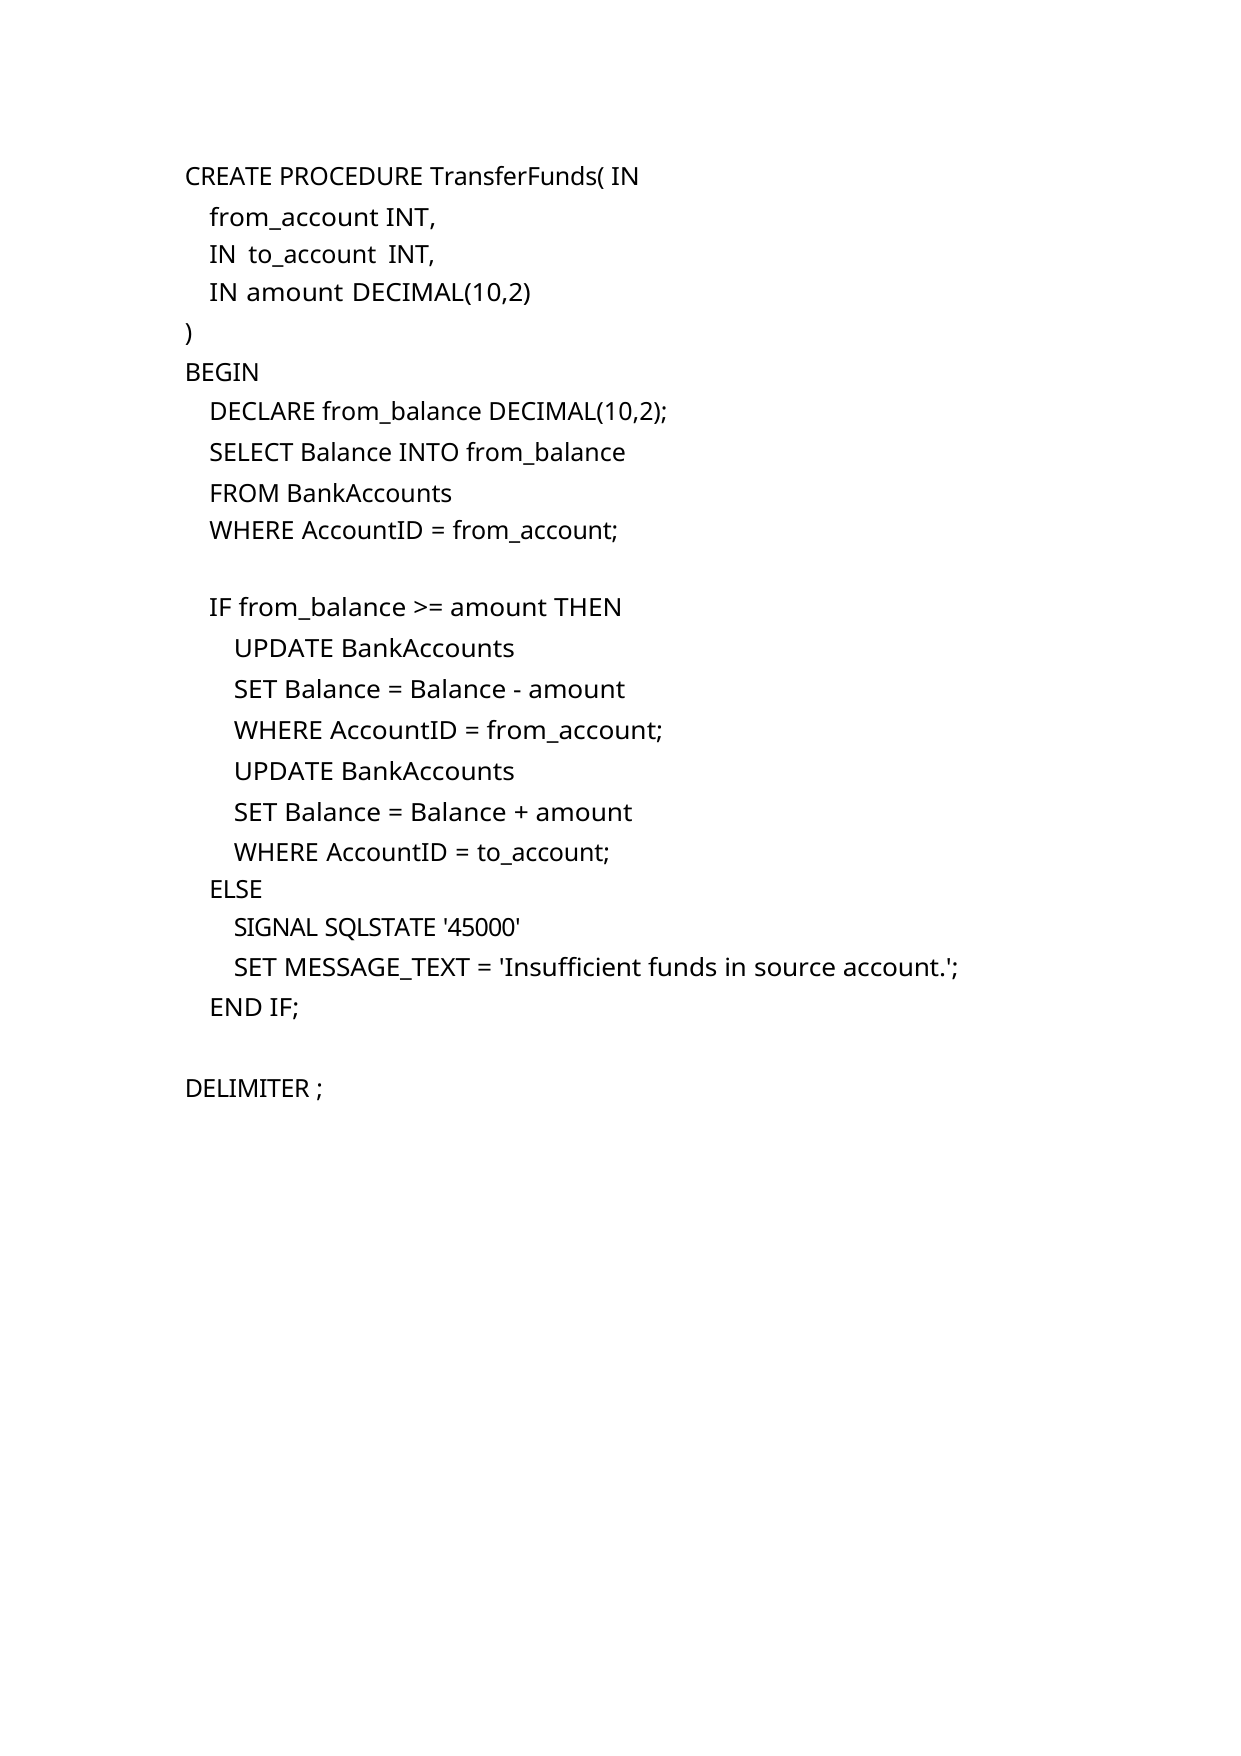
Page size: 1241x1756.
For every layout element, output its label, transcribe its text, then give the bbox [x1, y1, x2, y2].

text DECLARE from_balance DECIMAL(10,2); SELECT Balance INTO from_balance FROM BankAccounts [209, 394, 700, 509]
text SET Balance = Balance + amount WHERE AccountID = to_account; [233, 794, 700, 869]
text ELSE [209, 876, 1166, 904]
text WHERE AccountID = from_account; [209, 516, 1166, 545]
text SET MESSAGE_TEXT = 'Insufficient funds in source account.'; END IF; [209, 949, 1002, 1024]
text BEGIN [184, 354, 1166, 388]
text DELIMITER ; [184, 1070, 1166, 1104]
text CREATE PROCEDURE TransferFunds( IN from_account INT, [184, 159, 645, 234]
text SET Balance = Balance - amount WHERE AccountID = from_account; UPDATE BankAccounts [233, 672, 700, 787]
text IN to_account INT, [209, 241, 1166, 269]
text SIGNAL SQLSTATE '45000' [233, 909, 1166, 944]
text IF from_balance >= amount THEN UPDATE BankAccounts [209, 590, 700, 665]
text IN amount DECIMAL(10,2) [209, 275, 1166, 309]
text ) [184, 314, 1166, 348]
